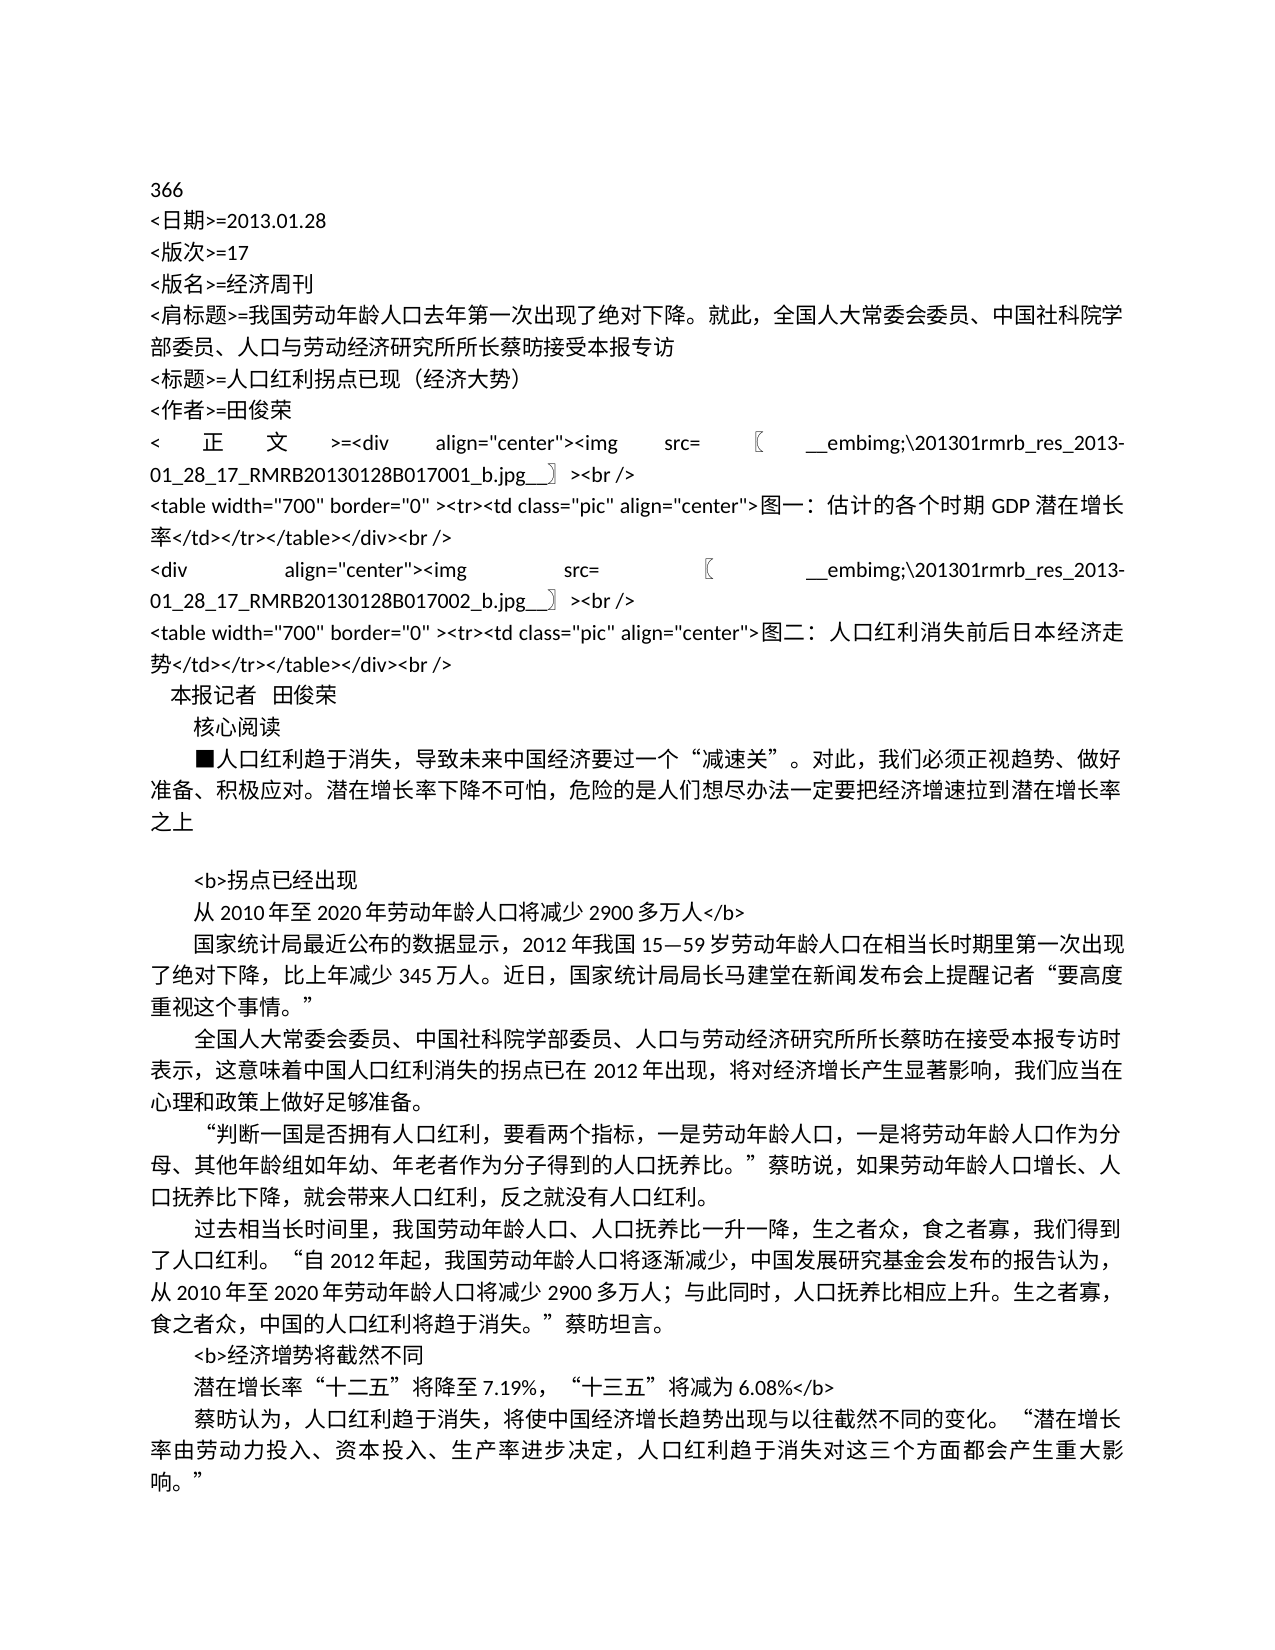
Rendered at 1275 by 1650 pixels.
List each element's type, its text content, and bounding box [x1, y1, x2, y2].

text <b>拐点已经出现 [150, 863, 1125, 895]
text ■人口红利趋于消失，导致未来中国经济要过一个“减速关”。对此，我们必须正视趋势、做好准备、积极应对。潜在增长率下降不可怕，危险的是人们想尽办法一定要把经济增速拉到潜在增长率之上 [150, 742, 1125, 837]
text <肩标题>=我国劳动年龄人口去年第一次出现了绝对下降。就此，全国人大常委会委员、中国社科院学部委员、人口与劳动经济研究所所长蔡昉接受本报专访 [150, 298, 1125, 362]
text <div align="center"><img src=〖__embimg;\201301rmrb_res_2013-01_28_17_RMRB20130128B017002_b.jpg__〗><br /> [150, 552, 1125, 615]
text <版名>=经济周刊 [150, 267, 1125, 298]
text 本报记者 田俊荣 [150, 678, 1125, 710]
text 潜在增长率“十二五”将降至7.19%，“十三五”将减为6.08%</b> [150, 1370, 1125, 1402]
text 国家统计局最近公布的数据显示，2012年我国15—59岁劳动年龄人口在相当长时期里第一次出现了绝对下降，比上年减少345万人。近日，国家统计局局长马建堂在新闻发布会上提醒记者“要高度重视这个事情。” [150, 927, 1125, 1022]
text “判断一国是否拥有人口红利，要看两个指标，一是劳动年龄人口，一是将劳动年龄人口作为分母、其他年龄组如年幼、年老者作为分子得到的人口抚养比。”蔡昉说，如果劳动年龄人口增长、人口抚养比下降，就会带来人口红利，反之就没有人口红利。 [150, 1117, 1125, 1212]
text <标题>=人口红利拐点已现（经济大势） [150, 362, 1125, 393]
text 核心阅读 [150, 710, 1125, 742]
text 从2010年至2020年劳动年龄人口将减少2900多万人</b> [150, 895, 1125, 927]
text <b>经济增势将截然不同 [150, 1338, 1125, 1370]
text <table width="700" border="0" ><tr><td class="pic" align="center">图一：估计的各个时期GDP潜在增长率</td></tr></table></div><br /> [150, 488, 1125, 552]
text <日期>=2013.01.28 [150, 203, 1125, 235]
text 全国人大常委会委员、中国社科院学部委员、人口与劳动经济研究所所长蔡昉在接受本报专访时表示，这意味着中国人口红利消失的拐点已在2012年出现，将对经济增长产生显著影响，我们应当在心理和政策上做好足够准备。 [150, 1022, 1125, 1117]
text <正文>=<div align="center"><img src=〖__embimg;\201301rmrb_res_2013-01_28_17_RMRB20130128B017001_b.jpg__〗><br /> [150, 425, 1125, 488]
text 366 [150, 177, 1125, 203]
text <作者>=田俊荣 [150, 393, 1125, 425]
text <版次>=17 [150, 235, 1125, 267]
text 蔡昉认为，人口红利趋于消失，将使中国经济增长趋势出现与以往截然不同的变化。“潜在增长率由劳动力投入、资本投入、生产率进步决定，人口红利趋于消失对这三个方面都会产生重大影响。” [150, 1402, 1125, 1497]
text <table width="700" border="0" ><tr><td class="pic" align="center">图二：人口红利消失前后日本经济走势</td></tr></table></div><br /> [150, 615, 1125, 678]
text 过去相当长时间里，我国劳动年龄人口、人口抚养比一升一降，生之者众，食之者寡，我们得到了人口红利。“自2012年起，我国劳动年龄人口将逐渐减少，中国发展研究基金会发布的报告认为，从2010年至2020年劳动年龄人口将减少2900多万人；与此同时，人口抚养比相应上升。生之者寡，食之者众，中国的人口红利将趋于消失。”蔡昉坦言。 [150, 1212, 1125, 1338]
